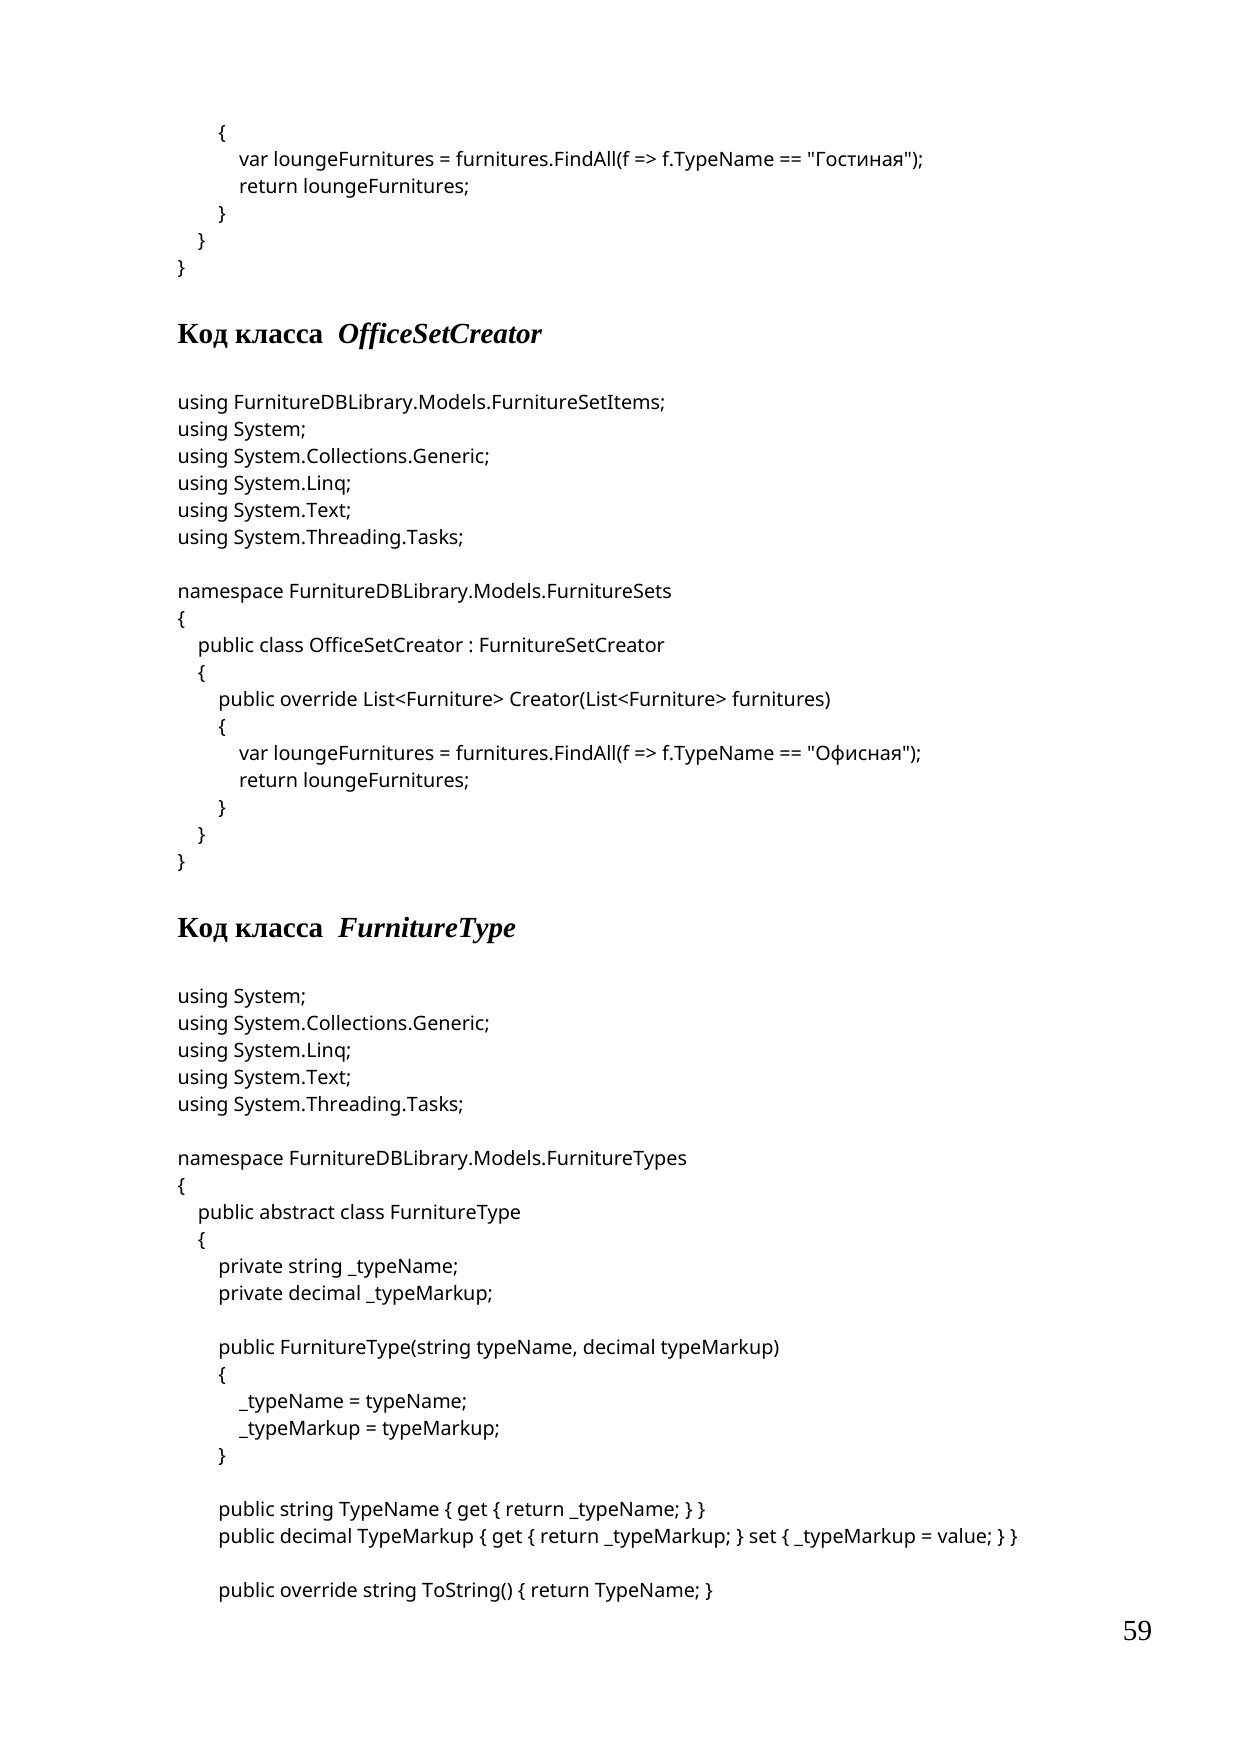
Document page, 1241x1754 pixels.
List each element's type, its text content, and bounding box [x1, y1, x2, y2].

text public class OfficeSetCreator : FurnitureSetCreator [177, 631, 1152, 658]
text } [177, 253, 1152, 280]
text using System.Linq; [177, 469, 1152, 496]
text private decimal _typeMarkup; [177, 1279, 1152, 1306]
text } [177, 793, 1152, 820]
text { [177, 1225, 1152, 1252]
text var loungeFurnitures = furnitures.FindAll(f => f.TypeName == "Офисная"); [177, 739, 1152, 766]
text using System.Text; [177, 1063, 1152, 1090]
text using System.Threading.Tasks; [177, 1090, 1152, 1117]
text { [177, 712, 1152, 739]
text _typeName = typeName; [177, 1387, 1152, 1414]
text public FurnitureType(string typeName, decimal typeMarkup) [177, 1333, 1152, 1360]
text var loungeFurnitures = furnitures.FindAll(f => f.TypeName == "Гостиная"); [177, 145, 1152, 172]
text } [177, 847, 1152, 874]
text using System; [177, 415, 1152, 442]
text public override List<Furniture> Creator(List<Furniture> furnitures) [177, 685, 1152, 712]
text using System.Text; [177, 496, 1152, 523]
text } [177, 199, 1152, 226]
text using System.Collections.Generic; [177, 442, 1152, 469]
text private string _typeName; [177, 1252, 1152, 1279]
text Код класса FurnitureType [177, 910, 1152, 944]
text { [177, 118, 1152, 145]
text Код класса OfficeSetCreator [177, 316, 1152, 350]
text using System; [177, 982, 1152, 1009]
text { [177, 1360, 1152, 1387]
text } [177, 226, 1152, 253]
text public decimal TypeMarkup { get { return _typeMarkup; } set { _typeMarkup = value; } } [177, 1522, 1152, 1549]
text public override string ToString() { return TypeName; } [177, 1576, 1152, 1603]
text { [177, 604, 1152, 631]
text namespace FurnitureDBLibrary.Models.FurnitureTypes [177, 1144, 1152, 1171]
text } [177, 820, 1152, 847]
text } [177, 1441, 1152, 1468]
text return loungeFurnitures; [177, 766, 1152, 793]
text using System.Collections.Generic; [177, 1009, 1152, 1036]
text public abstract class FurnitureType [177, 1198, 1152, 1225]
text return loungeFurnitures; [177, 172, 1152, 199]
text using FurnitureDBLibrary.Models.FurnitureSetItems; [177, 388, 1152, 415]
text public string TypeName { get { return _typeName; } } [177, 1495, 1152, 1522]
text using System.Threading.Tasks; [177, 523, 1152, 550]
text { [177, 658, 1152, 685]
text { [177, 1171, 1152, 1198]
text _typeMarkup = typeMarkup; [177, 1414, 1152, 1441]
text namespace FurnitureDBLibrary.Models.FurnitureSets [177, 577, 1152, 604]
text using System.Linq; [177, 1036, 1152, 1063]
